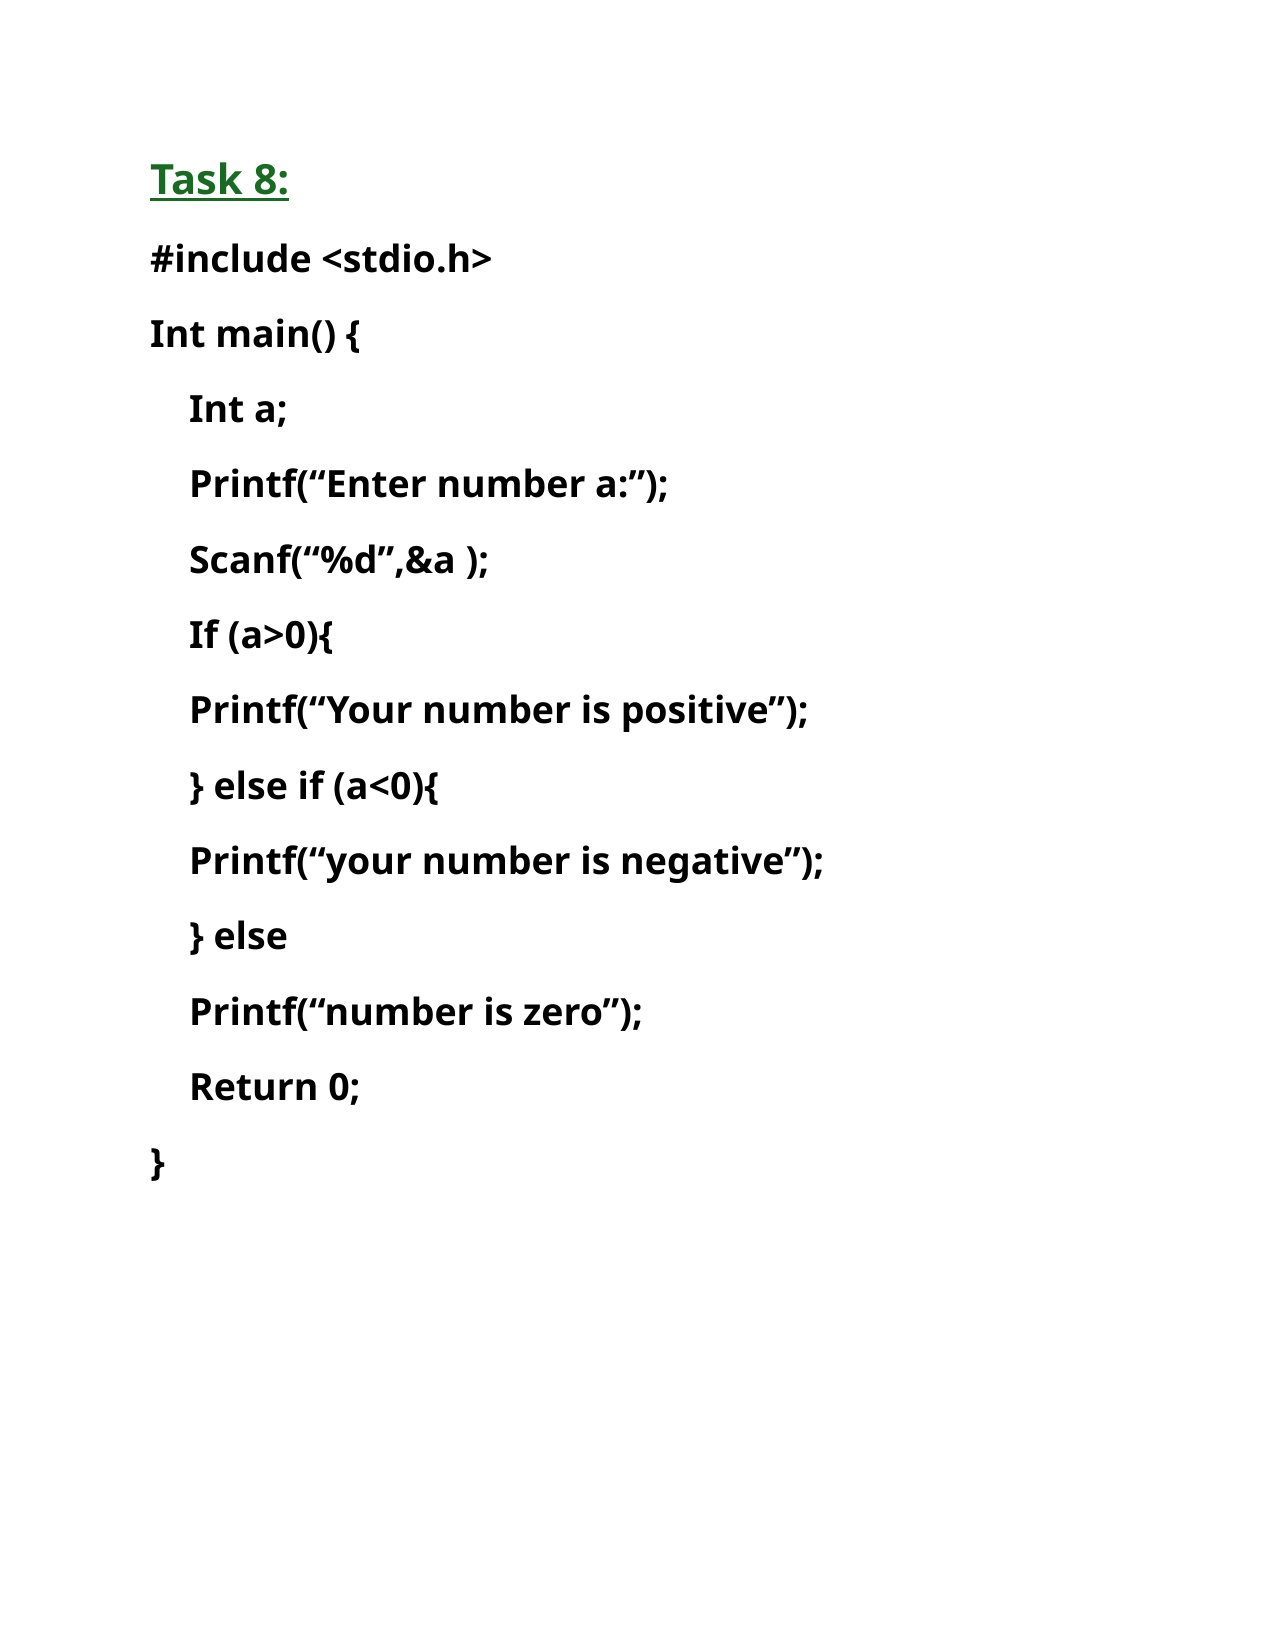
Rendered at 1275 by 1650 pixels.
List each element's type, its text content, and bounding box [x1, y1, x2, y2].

text #include <stdio.h> [150, 232, 1125, 283]
text Int main() { [150, 307, 1125, 358]
text } else if (a<0){ [150, 759, 1125, 810]
text Return 0; [150, 1060, 1125, 1111]
text Task 8: [150, 150, 1125, 207]
text If (a>0){ [150, 608, 1125, 659]
text Printf(“Your number is positive”); [150, 684, 1125, 735]
text Int a; [150, 382, 1125, 433]
text } [150, 1136, 1125, 1187]
text Printf(“your number is negative”); [150, 834, 1125, 885]
text Printf(“Enter number a:”); [150, 458, 1125, 509]
text Printf(“number is zero”); [150, 985, 1125, 1036]
text } else [150, 910, 1125, 961]
text Scanf(“%d”,&a ); [150, 533, 1125, 584]
